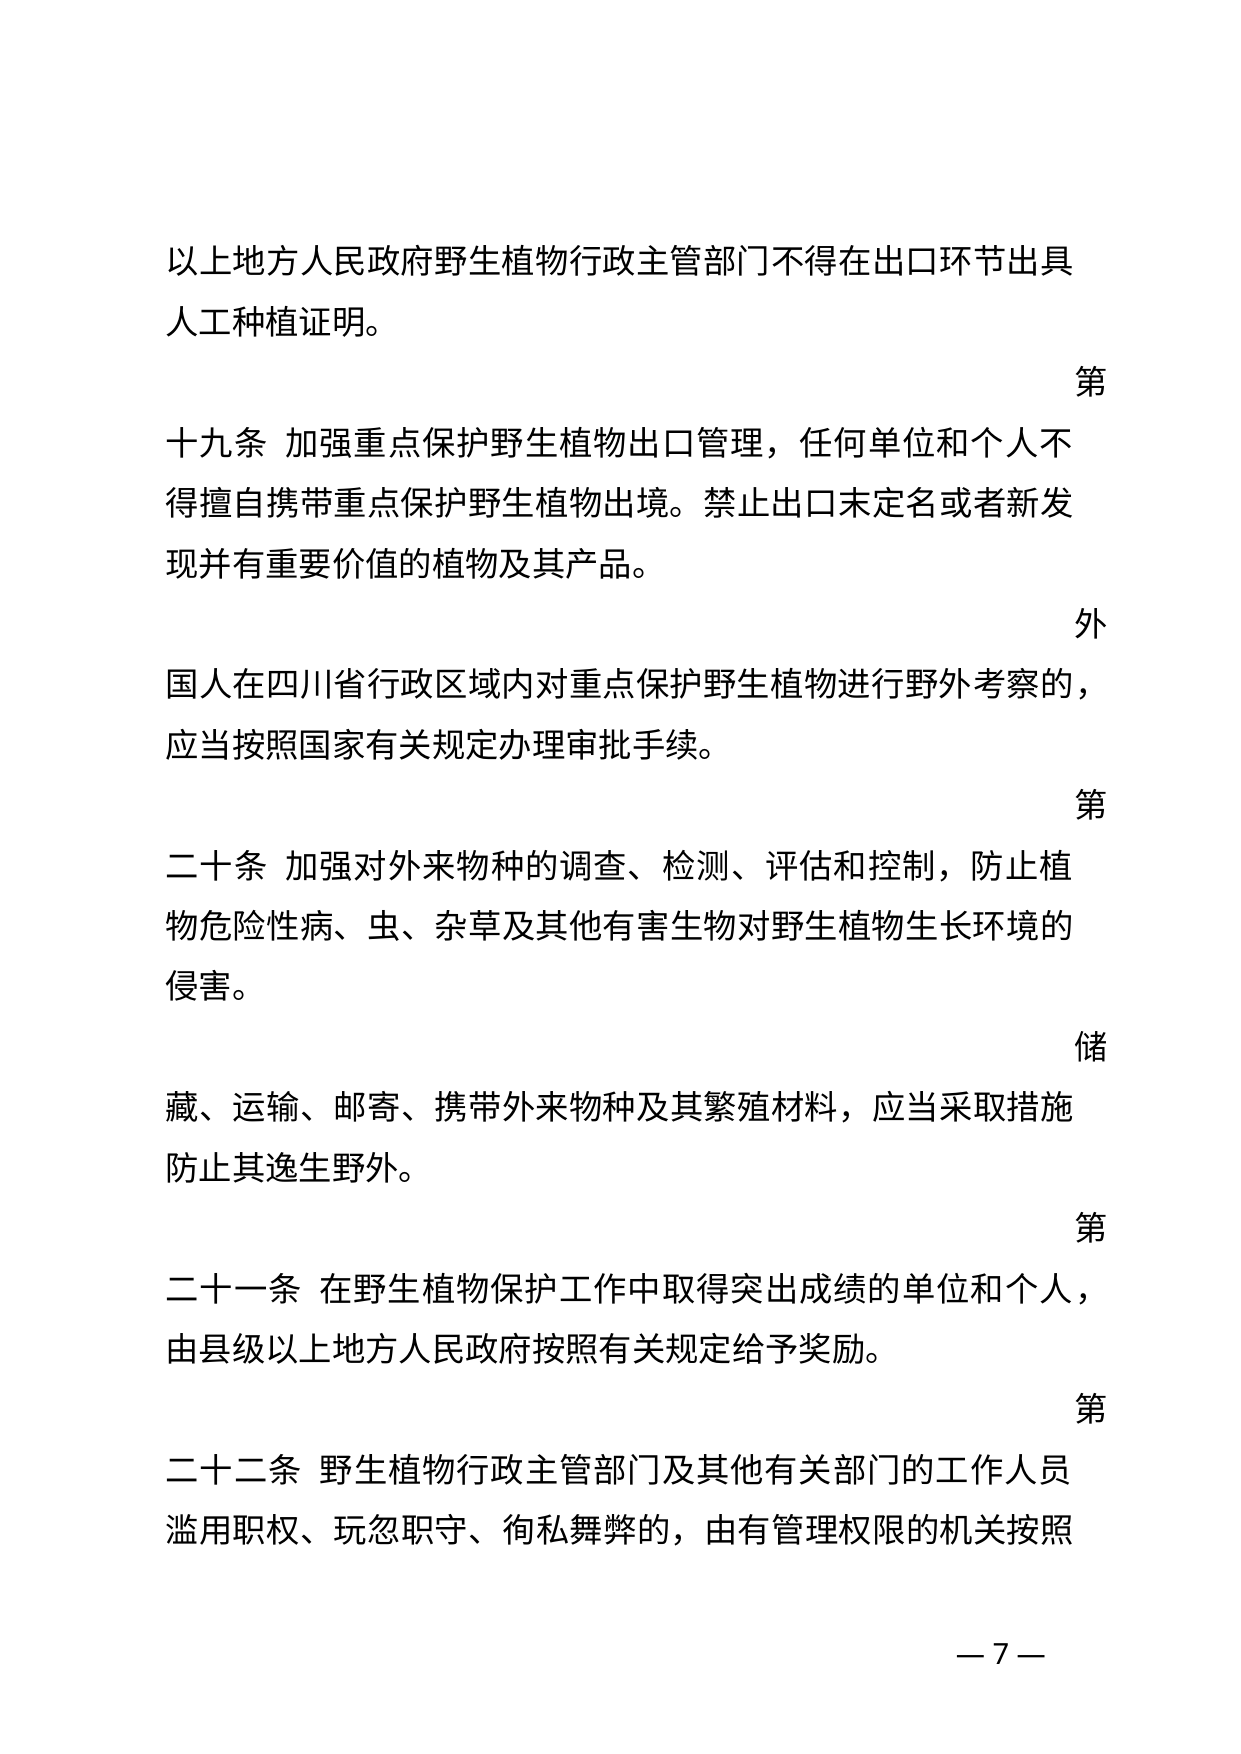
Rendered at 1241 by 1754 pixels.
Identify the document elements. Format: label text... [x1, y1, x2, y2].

text 第二十条 加强对外来物种的调查、检测、评估和控制，防止植物危险性病、虫、杂草及其他有害生物对野生植物生长环境的侵害。 [165, 769, 1075, 1011]
text 外国人在四川省行政区域内对重点保护野生植物进行野外考察的，应当按照国家有关规定办理审批手续。 [165, 588, 1075, 769]
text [165, 226, 1075, 346]
text 第二十一条 在野生植物保护工作中取得突出成绩的单位和个人，由县级以上地方人民政府按照有关规定给予奖励。 [165, 1192, 1075, 1373]
text 第十九条 加强重点保护野生植物出口管理，任何单位和个人不得擅自携带重点保护野生植物出境。禁止出口末定名或者新发现并有重要价值的植物及其产品。 [165, 346, 1075, 588]
text 储藏、运输、邮寄、携带外来物种及其繁殖材料，应当采取措施防止其逸生野外。 [165, 1011, 1075, 1192]
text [165, 1373, 1075, 1555]
